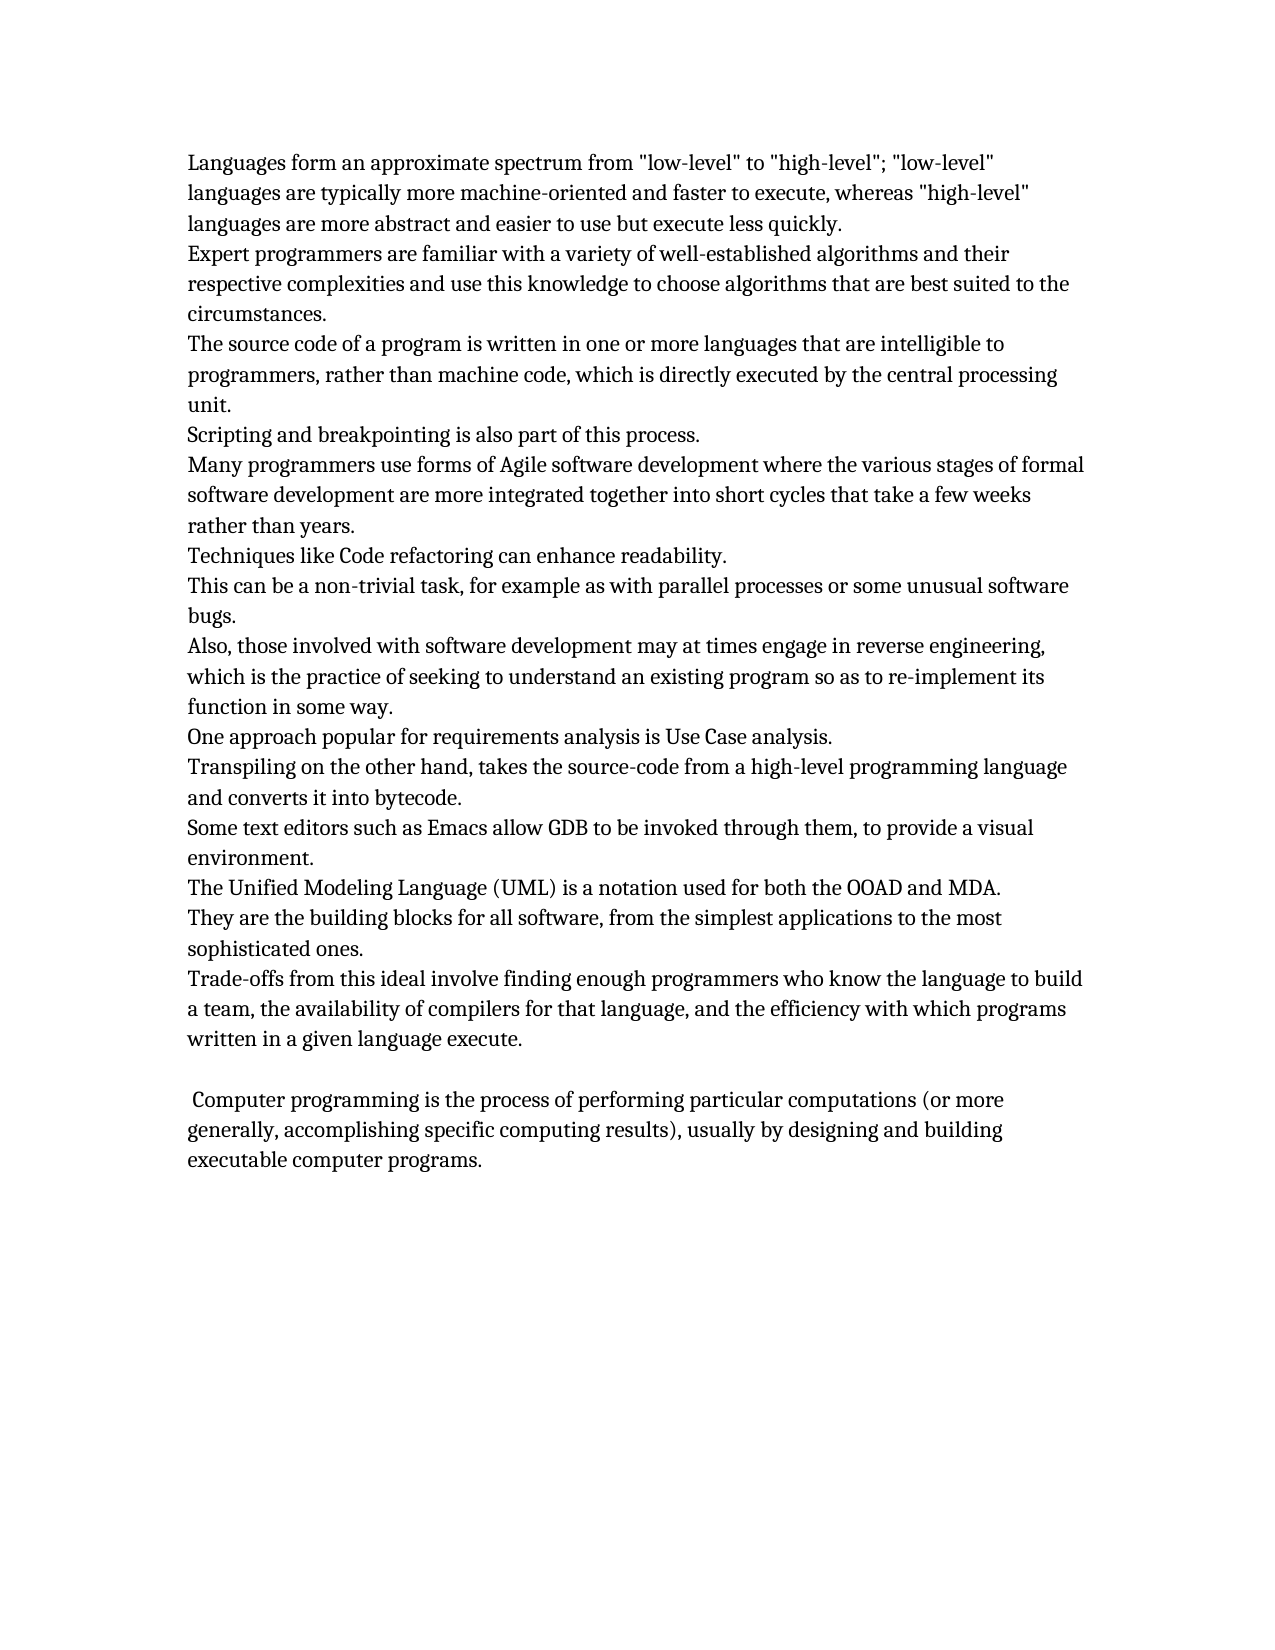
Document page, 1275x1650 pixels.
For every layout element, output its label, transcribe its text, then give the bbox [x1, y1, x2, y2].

text Languages form an approximate spectrum from "low-level" to "high-level"; "low-level" languages are typically more machine-oriented and faster to execute, whereas "high-level" languages are more abstract and easier to use but execute less quickly. Expert programmers are familiar with a variety of well-established algorithms and their respective complexities and use this knowledge to choose algorithms that are best suited to the circumstances. The source code of a program is written in one or more languages that are intelligible to programmers, rather than machine code, which is directly executed by the central processing unit. Scripting and breakpointing is also part of this process. Many programmers use forms of Agile software development where the various stages of formal software development are more integrated together into short cycles that take a few weeks rather than years. Techniques like Code refactoring can enhance readability. This can be a non-trivial task, for example as with parallel processes or some unusual software bugs. Also, those involved with software development may at times engage in reverse engineering, which is the practice of seeking to understand an existing program so as to re-implement its function in some way. One approach popular for requirements analysis is Use Case analysis. Transpiling on the other hand, takes the source-code from a high-level programming language and converts it into bytecode. Some text editors such as Emacs allow GDB to be invoked through them, to provide a visual environment. The Unified Modeling Language (UML) is a notation used for both the OOAD and MDA. They are the building blocks for all software, from the simplest applications to the most sophisticated ones. Trade-offs from this ideal involve finding enough programmers who know the language to build a team, the availability of compilers for that language, and the efficiency with which programs written in a given language execute. Computer programming is the process of performing particular computations (or more generally, accomplishing specific computing results), usually by designing and building executable computer programs. [187, 150, 1087, 1173]
